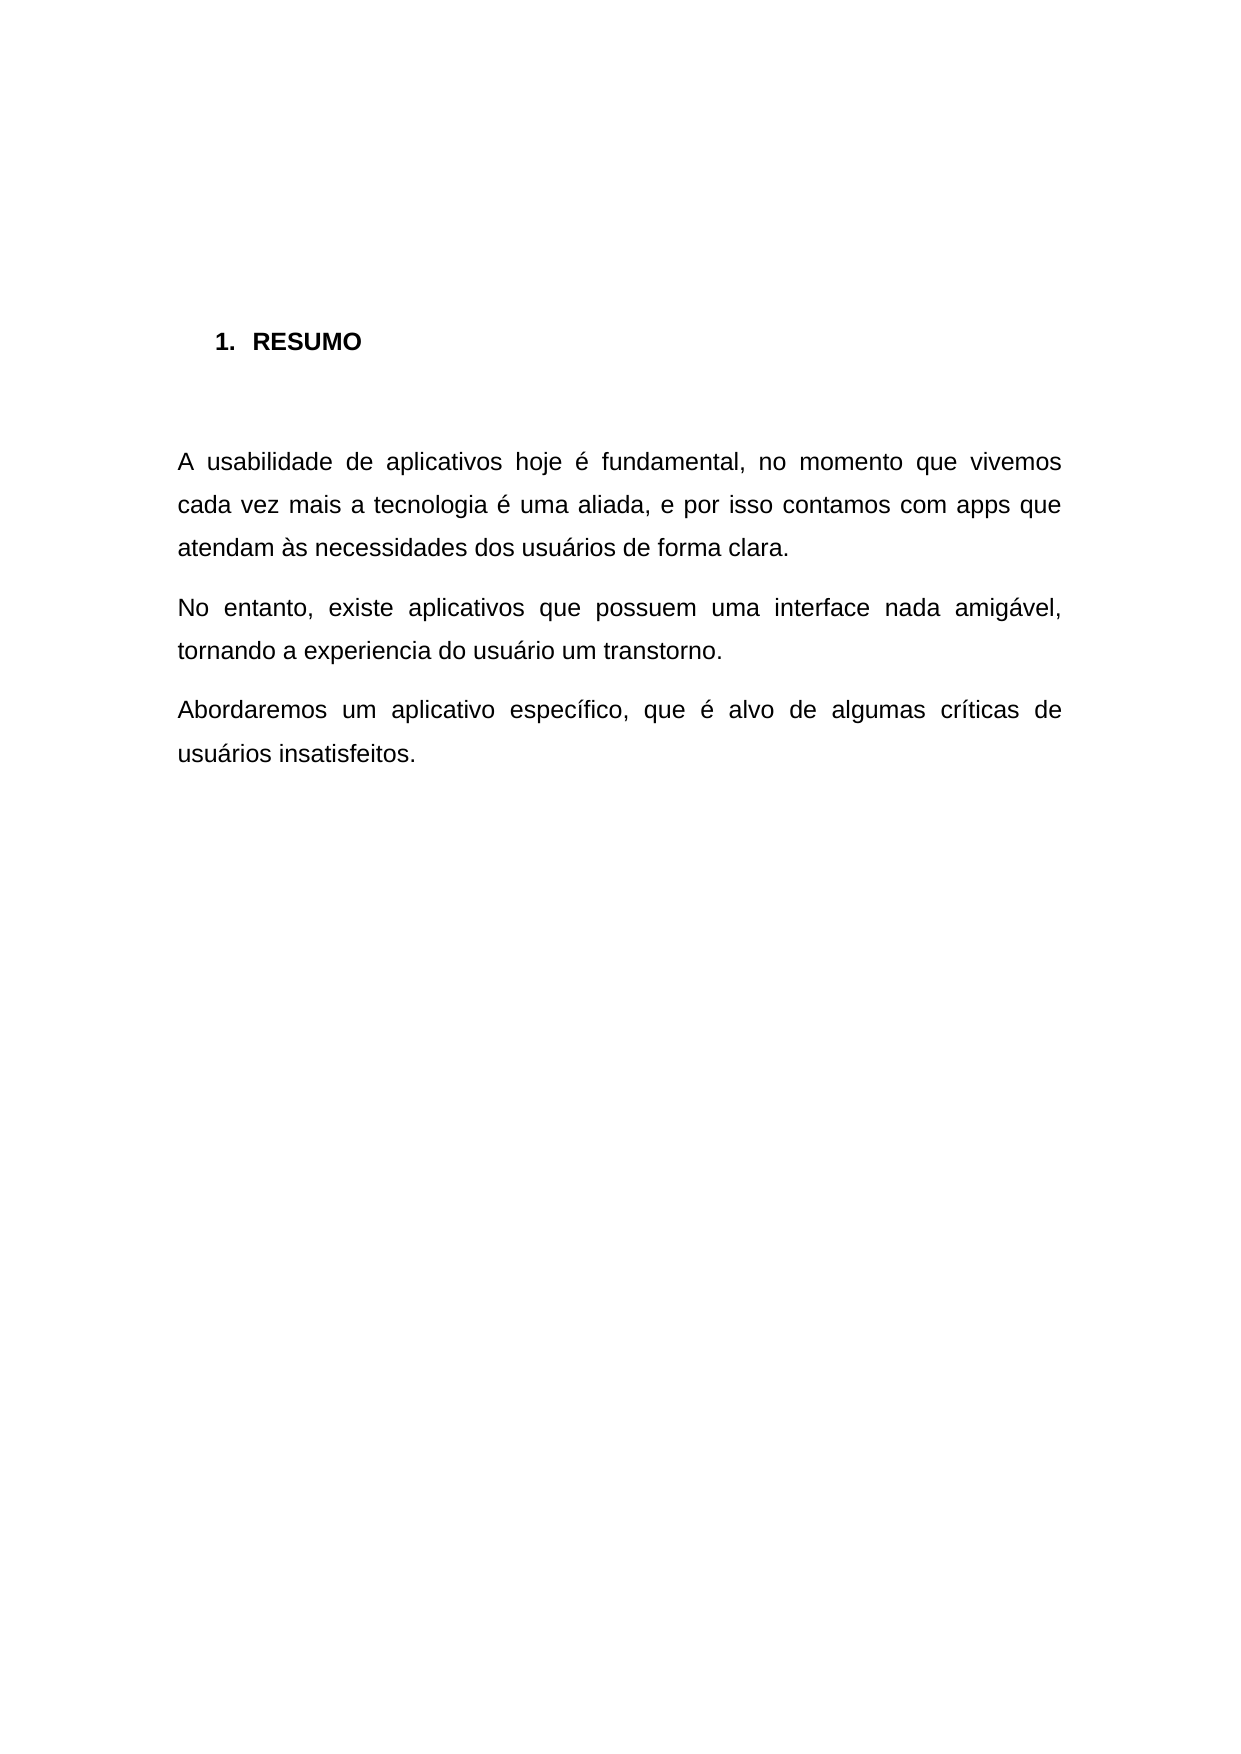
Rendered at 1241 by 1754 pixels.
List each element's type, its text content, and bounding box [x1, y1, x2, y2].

subtitle RESUMO [215, 327, 1063, 356]
text A usabilidade de aplicativos hoje é fundamental, no momento que vivemos cada vez mais a tecnologia é uma aliada, e por isso contamos com apps que atendam às necessidades dos usuários de forma clara. [177, 447, 1063, 562]
text No entanto, existe aplicativos que possuem uma interface nada amigável, tornando a experiencia do usuário um transtorno. [177, 593, 1063, 664]
text Abordaremos um aplicativo específico, que é alvo de algumas críticas de usuários insatisfeitos. [177, 696, 1063, 767]
